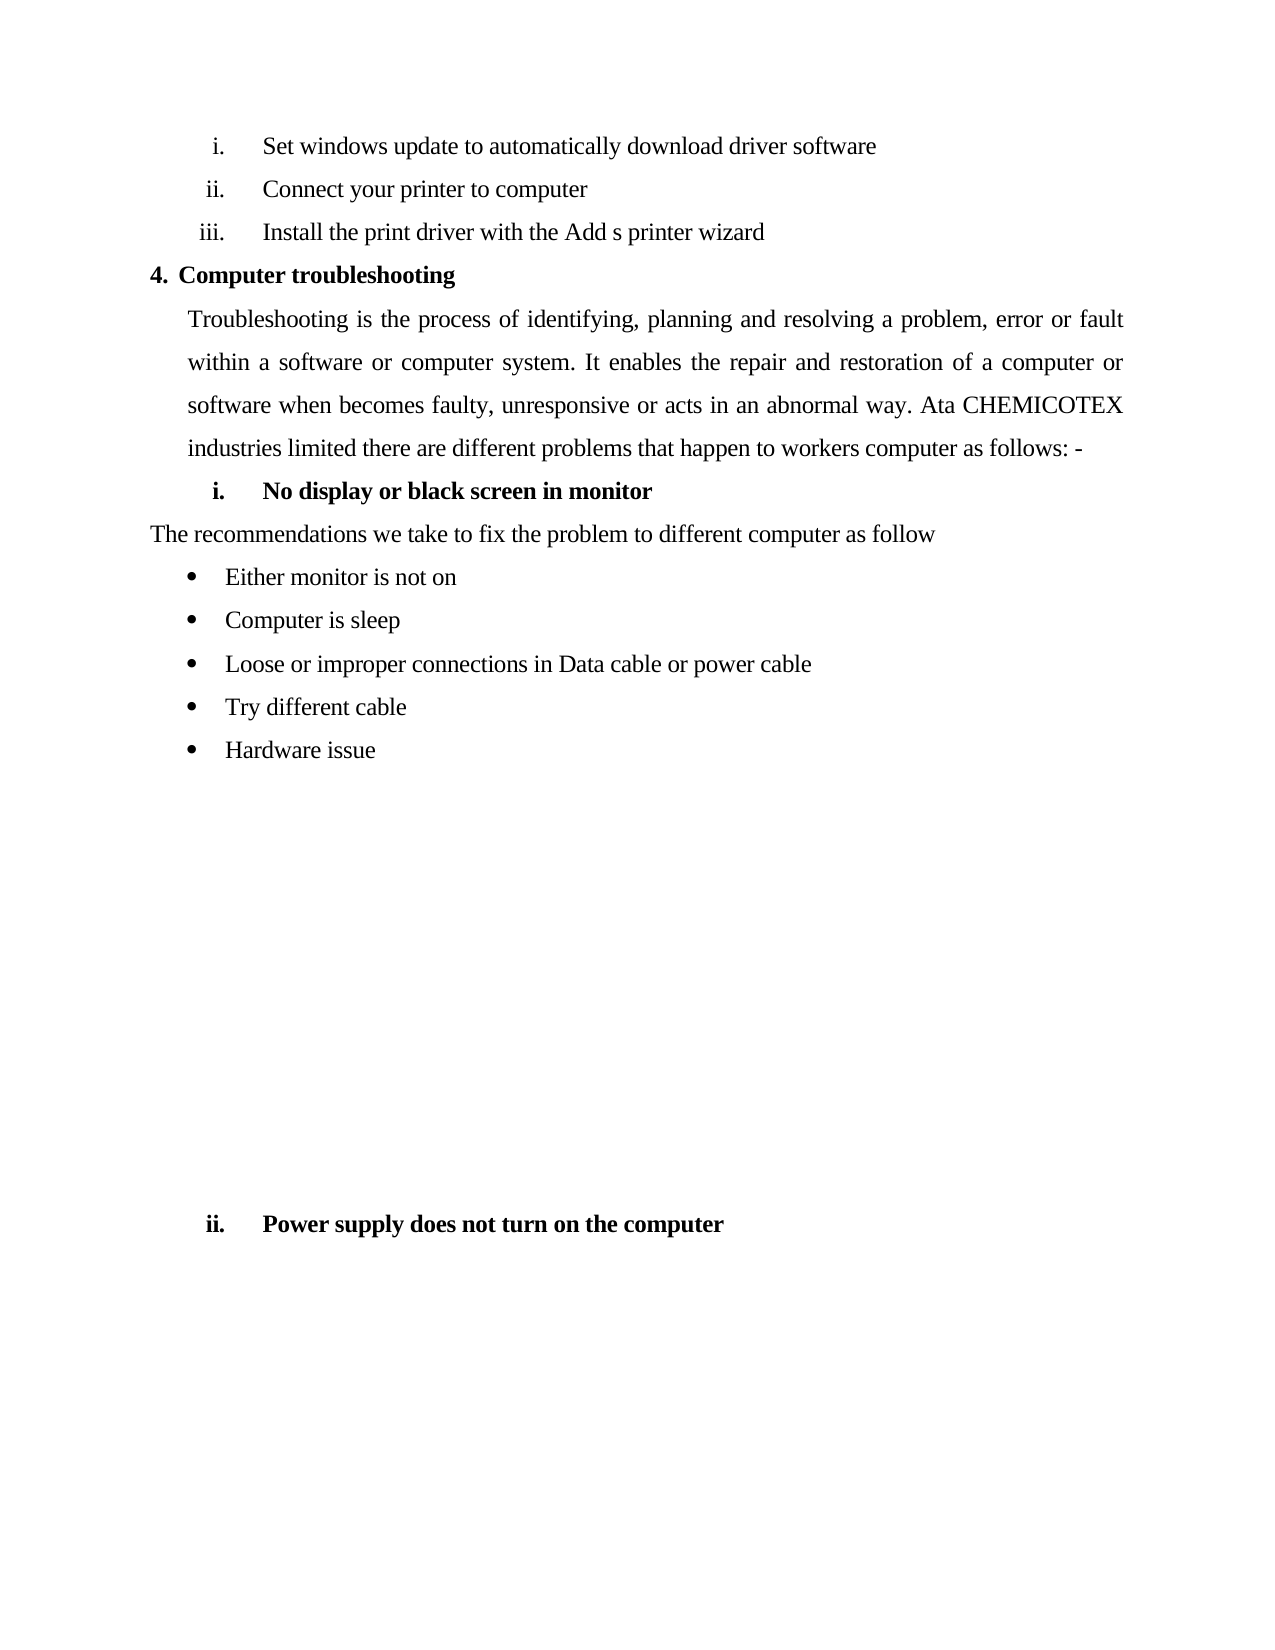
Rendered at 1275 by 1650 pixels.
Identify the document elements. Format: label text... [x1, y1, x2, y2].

list Hardware issue [187, 735, 1125, 764]
list Either monitor is not on [187, 562, 1125, 591]
list No display or black screen in monitor [225, 476, 1125, 505]
text The recommendations we take to fix the problem to different computer as follow [150, 519, 1125, 548]
list Loose or improper connections in Data cable or power cable [187, 649, 1125, 677]
list Connect your printer to computer [225, 174, 1125, 203]
list Set windows update to automatically download driver software [225, 131, 1125, 160]
text Troubleshooting is the process of identifying, planning and resolving a problem, error or fault within a software or computer system. It enables the repair and restoration of a computer or software when becomes faulty, unresponsive or acts in an abnormal way. Ata CHEMICOTEX industries limited there are different problems that happen to workers computer as follows: - [187, 304, 1125, 462]
list Power supply does not turn on the computer [225, 1209, 1125, 1238]
list Computer troubleshooting [150, 261, 1125, 289]
list Computer is sleep [187, 606, 1125, 634]
list Try different cable [187, 692, 1125, 721]
list Install the print driver with the Add s printer wizard [225, 217, 1125, 246]
